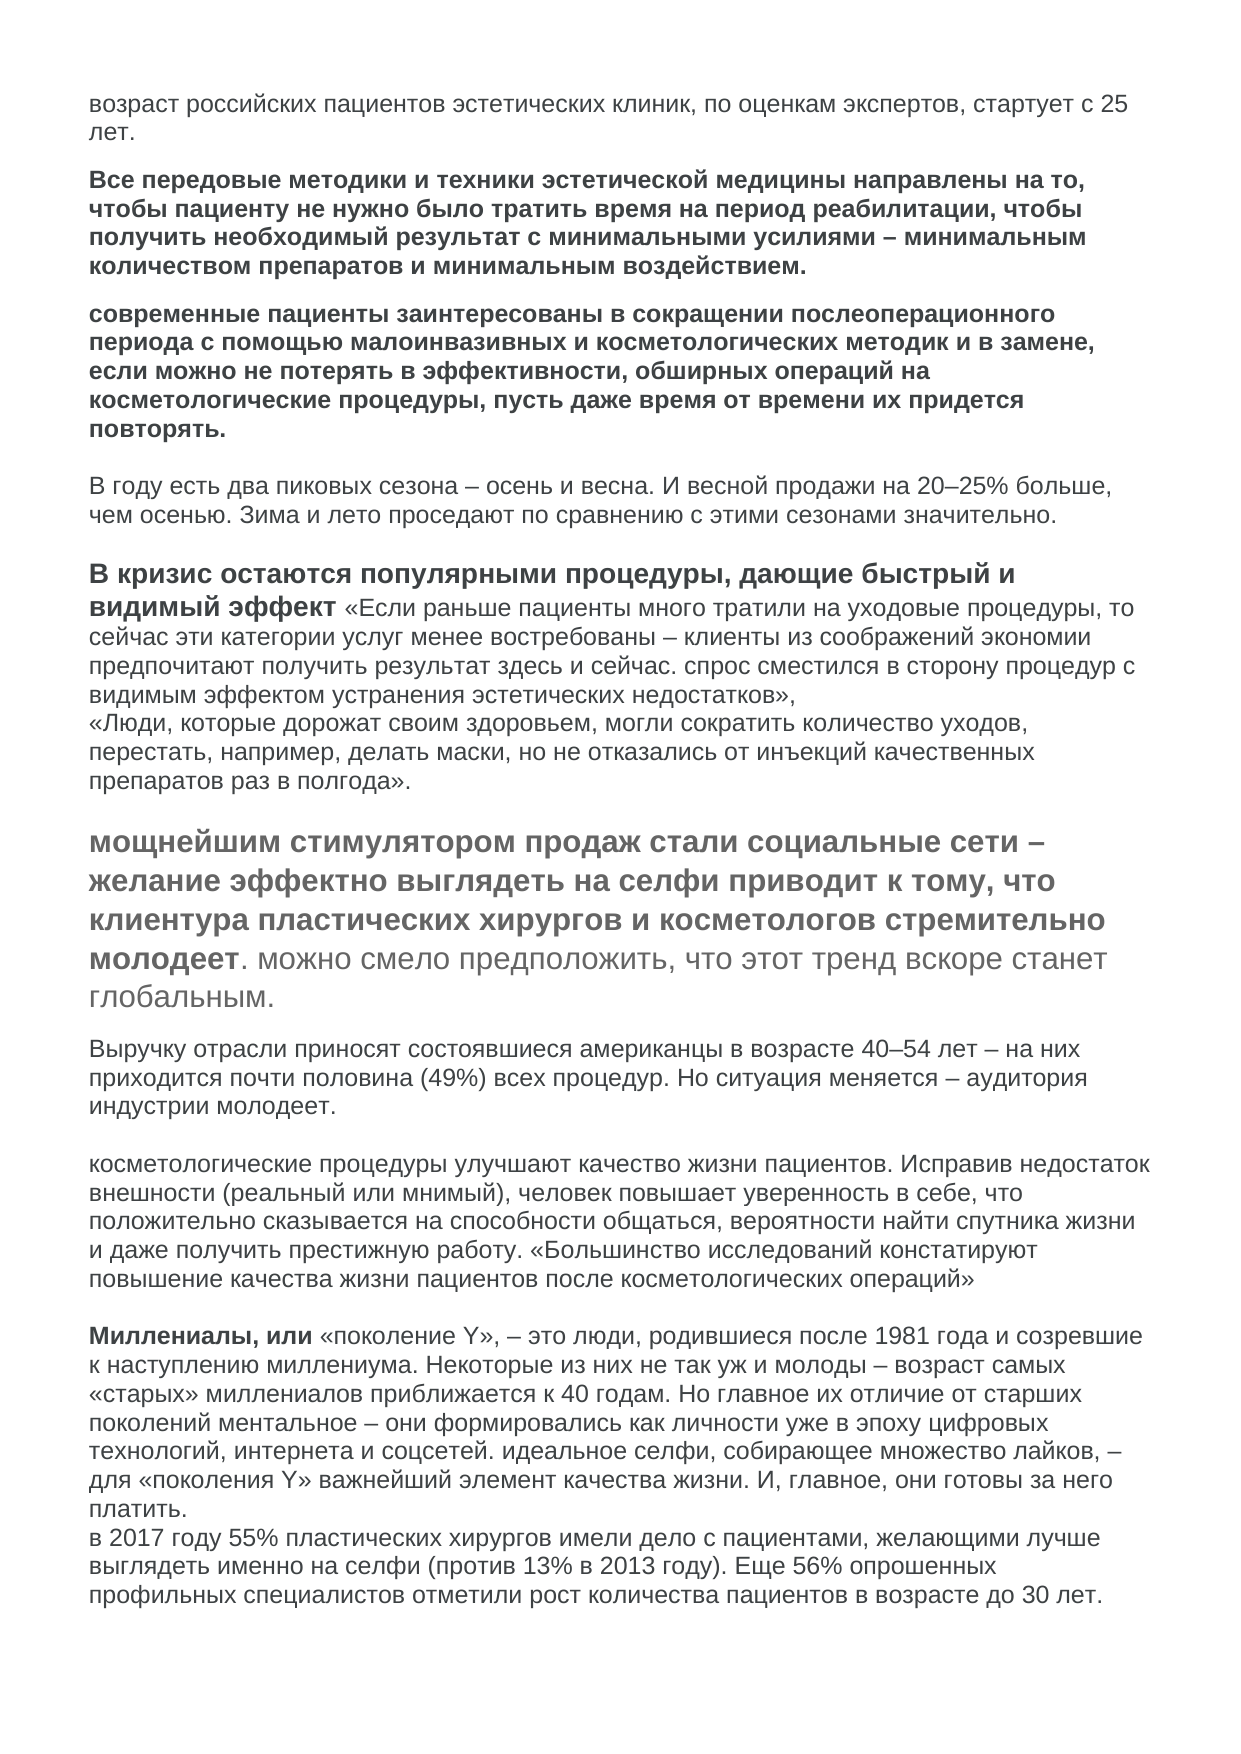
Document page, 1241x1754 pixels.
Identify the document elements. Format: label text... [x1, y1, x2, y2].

text В кризис остаются популярными процедуры, дающие быстрый и видимый эффект «Если раньше пациенты много тратили на уходовые процедуры, то сейчас эти категории услуг менее востребованы – клиенты из соображений экономии предпочитают получить результат здесь и сейчас. спрос сместился в сторону процедур с видимым эффектом устранения эстетических недостатков», «Люди, которые дорожат своим здоровьем, могли сократить количество уходов, перестать, например, делать маски, но не отказались от инъекций качественных препаратов раз в полгода». [89, 557, 1152, 823]
text Выручку отрасли приносят состоявшиеся американцы в возрасте 40–54 лет – на них приходится почти половина (49%) всех процедур. Но ситуация меняется – аудитория индустрии молодеет. [89, 1034, 1152, 1149]
text Все передовые методики и техники эстетической медицины направлены на то, чтобы пациенту не нужно было тратить время на период реабилитации, чтобы получить необходимый результат с минимальными усилиями – минимальным количеством препаратов и минимальным воздействием. [89, 165, 1152, 280]
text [89, 89, 1152, 146]
text Миллениалы, или «поколение Y», – это люди, родившиеся после 1981 года и созревшие к наступлению миллениума. Некоторые из них не так уж и молоды – возраст самых «старых» миллениалов приближается к 40 годам. Но главное их отличие от старших поколений ментальное – они формировались как личности уже в эпоху цифровых технологий, интернета и соцсетей. идеальное селфи, собирающее множество лайков, – для «поколения Y» важнейший элемент качества жизни. И, главное, они готовы за него платить. в 2017 году 55% пластических хирургов имели дело с пациентами, желающими лучше выглядеть именно на селфи (против 13% в 2013 году). Еще 56% опрошенных профильных специалистов отметили рост количества пациентов в возрасте до 30 лет. [89, 1321, 1152, 1609]
text косметологические процедуры улучшают качество жизни пациентов. Исправив недостаток внешности (реальный или мнимый), человек повышает уверенность в себе, что положительно сказывается на способности общаться, вероятности найти спутника жизни и даже получить престижную работу. «Большинство исследований констатируют повышение качества жизни пациентов после косметологических операций» [89, 1149, 1152, 1321]
text современные пациенты заинтересованы в сокращении послеоперационного периода с помощью малоинвазивных и косметологических методик и в замене, если можно не потерять в эффективности, обширных операций на косметологические процедуры, пусть даже время от времени их придется повторять. [89, 299, 1152, 442]
text мощнейшим стимулятором продаж стали социальные сети – желание эффектно выглядеть на селфи приводит к тому, что клиентура пластических хирургов и косметологов стремительно молодеет. можно смело предположить, что этот тренд вскоре станет глобальным. [89, 823, 1152, 1014]
text В году есть два пиковых сезона – осень и весна. И весной продажи на 20–25% больше, чем осенью. Зима и лето проседают по сравнению с этими сезонами значительно. [89, 471, 1152, 557]
